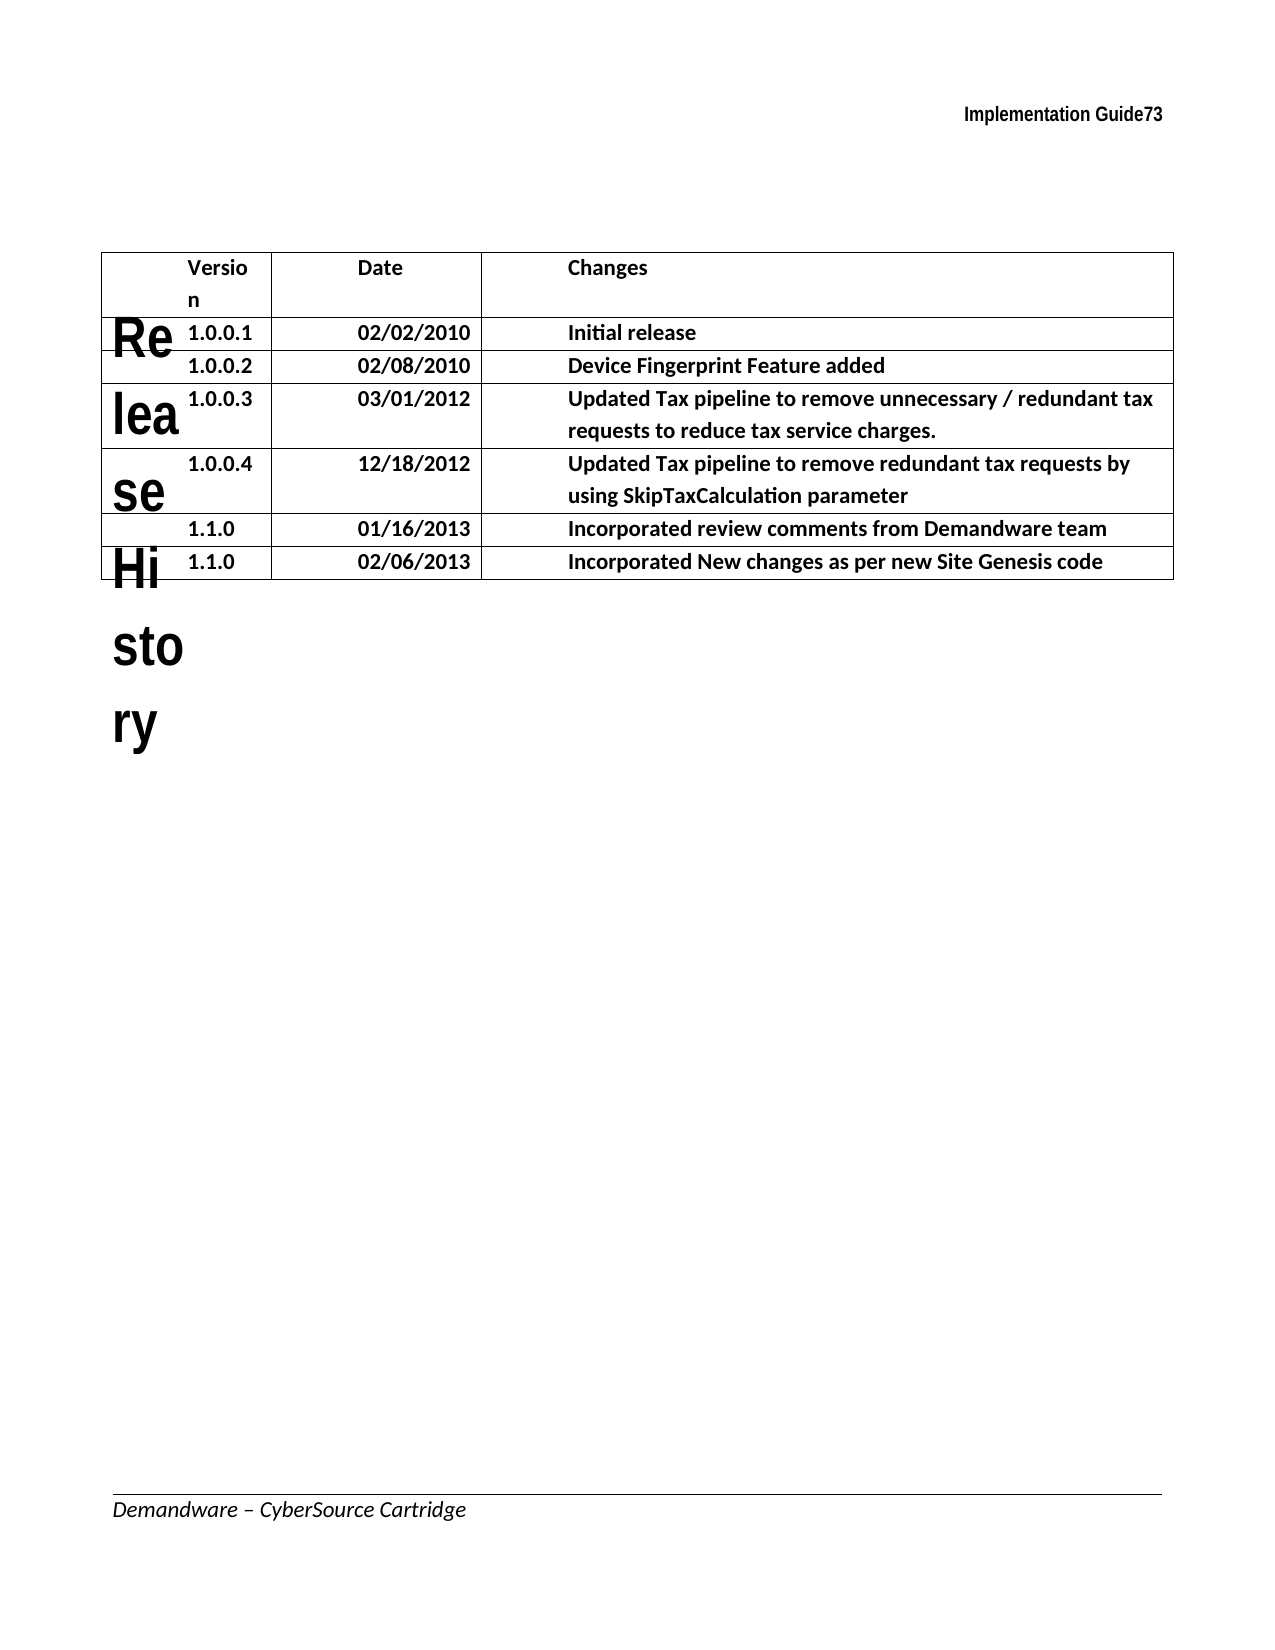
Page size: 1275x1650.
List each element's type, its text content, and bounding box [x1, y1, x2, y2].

table_header Version [102, 253, 271, 317]
table_cell Updated Tax pipeline to remove redundant tax requests by using SkipTaxCalculation parameter [482, 449, 1173, 513]
table_header Changes [482, 253, 1173, 317]
table_cell 12/18/2012 [272, 449, 481, 513]
table_cell 03/01/2012 [272, 384, 481, 448]
table_cell 1.0.0.1 [185, 318, 271, 350]
table_cell 01/16/2013 [272, 514, 481, 546]
table_cell Incorporated review comments from Demandware team [482, 514, 1173, 546]
table_cell Device Fingerprint Feature added [482, 351, 1173, 383]
table_cell 1.0.0.3 [185, 384, 271, 448]
table_cell Updated Tax pipeline to remove unnecessary / redundant tax requests to reduce tax service charges. [482, 384, 1173, 448]
table_cell 02/06/2013 [272, 547, 481, 579]
table_cell 1.1.0 [185, 547, 271, 579]
table_cell 1.1.0 [185, 514, 271, 546]
table_cell 1.0.0.2 [185, 351, 271, 383]
table_header Date [272, 253, 481, 317]
table_cell 02/02/2010 [272, 318, 481, 350]
table_cell Initial release [482, 318, 1173, 350]
subtitle Release History [112, 303, 185, 755]
table_cell 02/08/2010 [272, 351, 481, 383]
table_cell Incorporated New changes as per new Site Genesis code [482, 547, 1173, 579]
table_cell 1.0.0.4 [185, 449, 271, 513]
